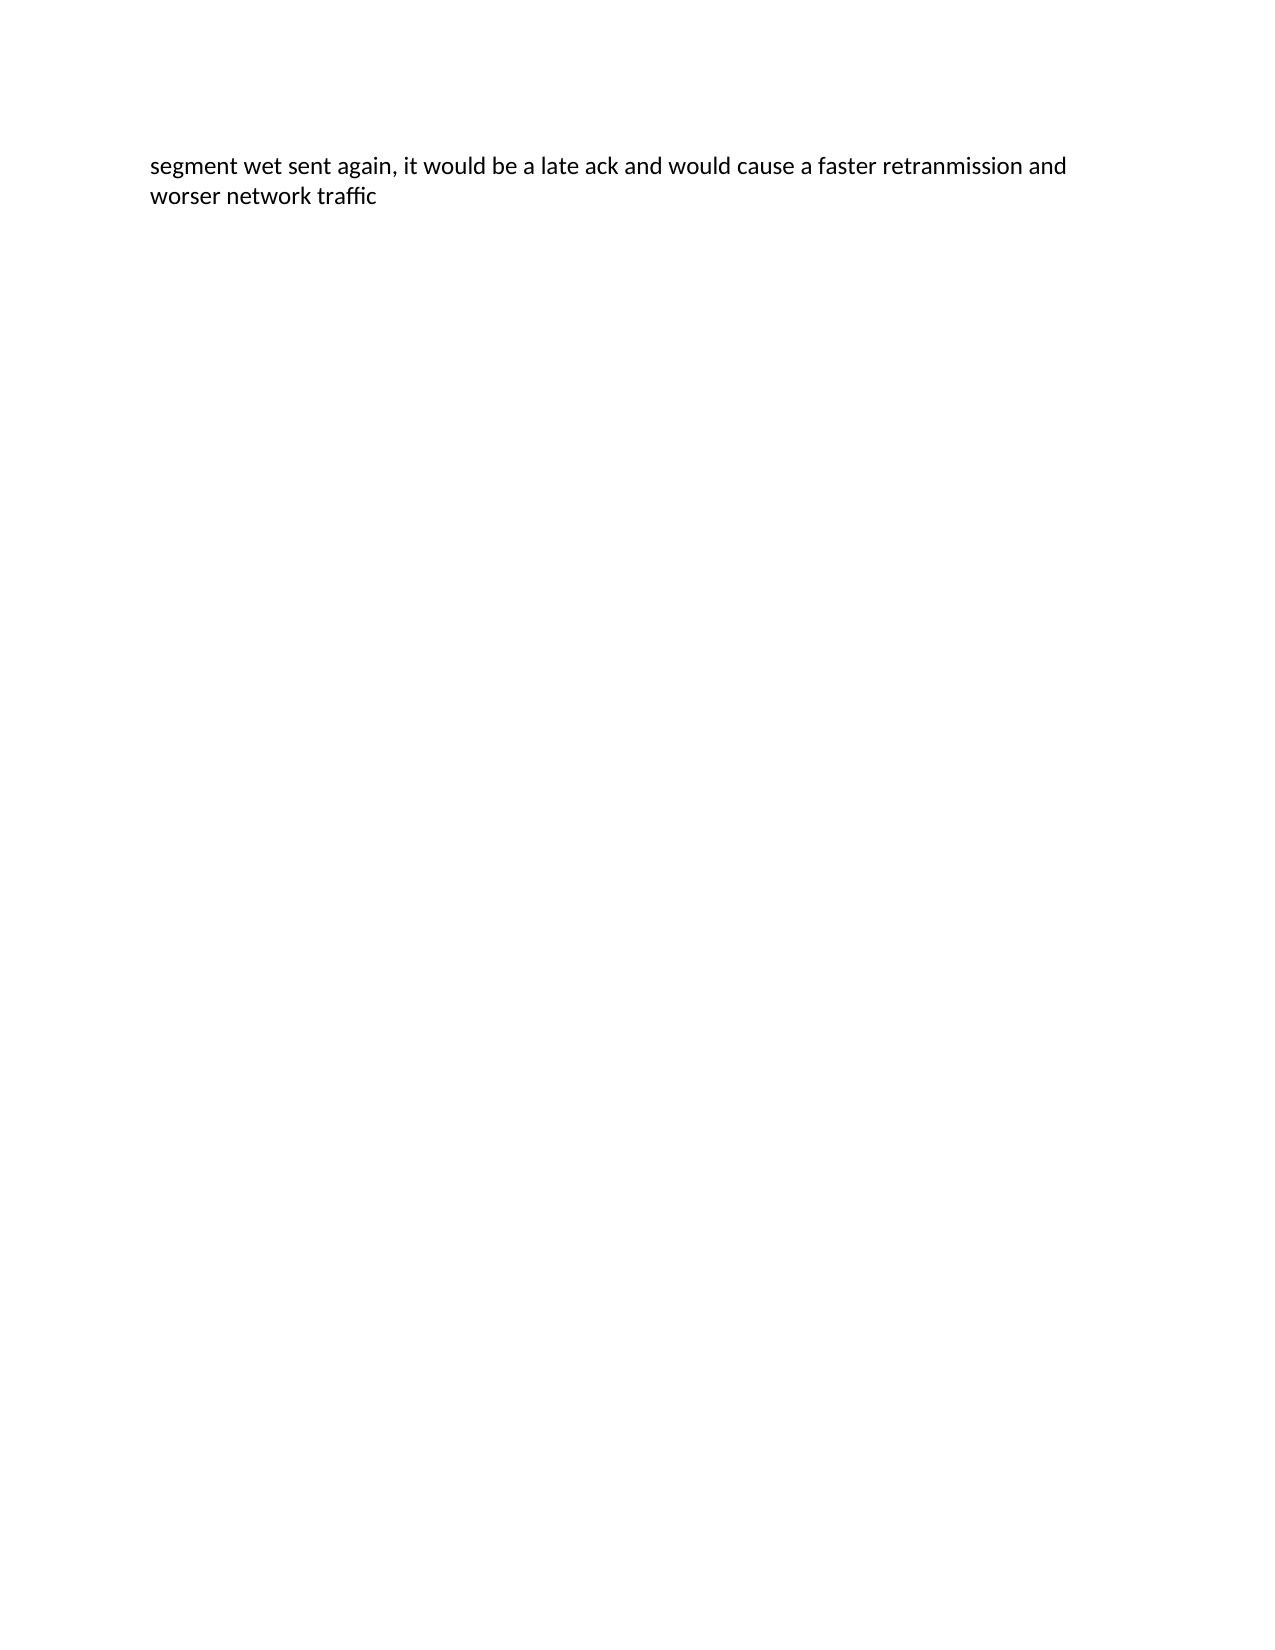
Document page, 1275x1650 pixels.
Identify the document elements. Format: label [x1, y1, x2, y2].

text [150, 150, 1125, 211]
